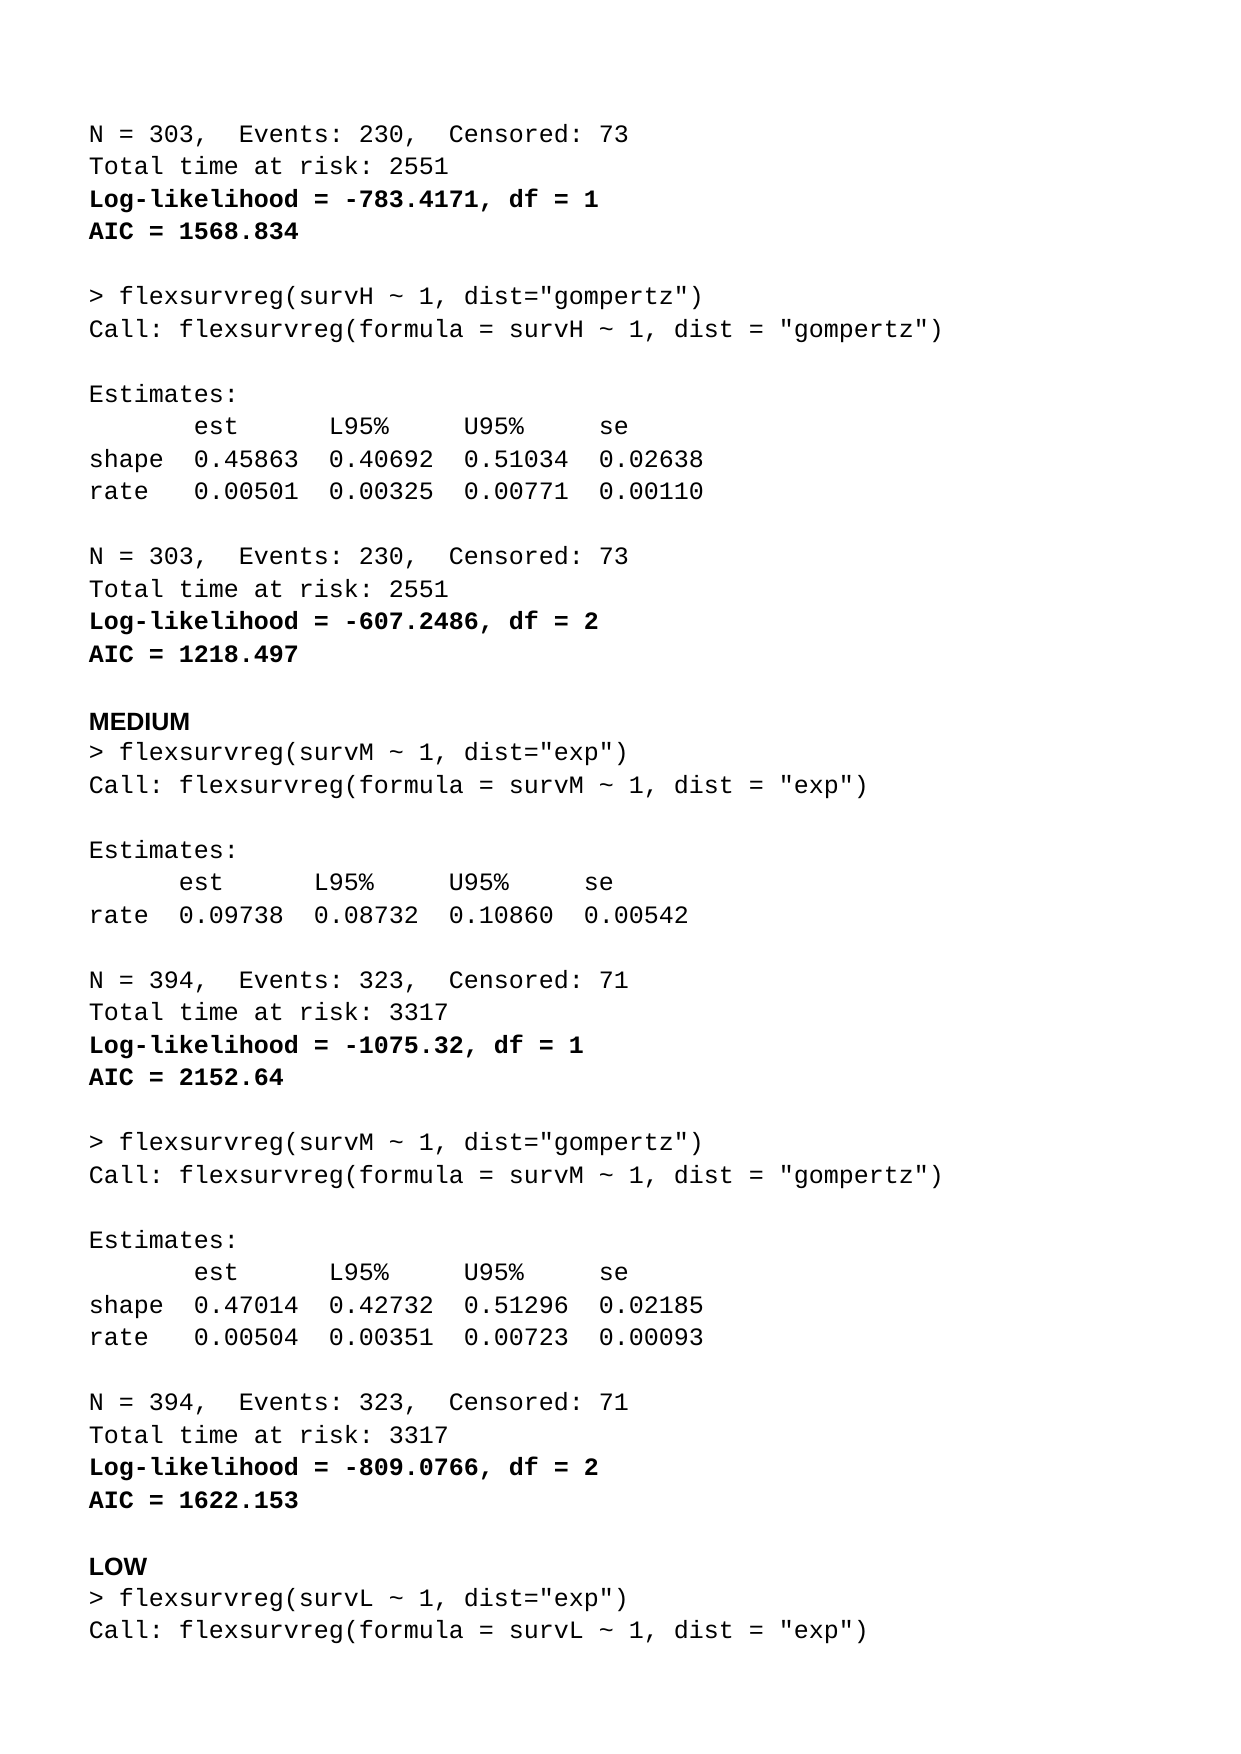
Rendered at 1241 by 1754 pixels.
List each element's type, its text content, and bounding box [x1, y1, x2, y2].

text Total time at risk: 2551 [89, 154, 1152, 182]
text Total time at risk: 2551 [89, 576, 1152, 604]
text N = 303, Events: 230, Censored: 73 [89, 121, 1152, 149]
text Total time at risk: 3317 [89, 1422, 1152, 1451]
text Call: flexsurvreg(formula = survH ~ 1, dist = "gompertz") [89, 316, 1152, 344]
text MEDIUM [89, 707, 1152, 735]
text AIC = 1218.497 [89, 641, 1152, 669]
text rate 0.00501 0.00325 0.00771 0.00110 [89, 479, 1152, 507]
text Log-likelihood = -783.4171, df = 1 [89, 186, 1152, 214]
text Call: flexsurvreg(formula = survM ~ 1, dist = "exp") [89, 772, 1152, 801]
text > flexsurvreg(survH ~ 1, dist="gompertz") [89, 284, 1152, 312]
text Estimates: [89, 381, 1152, 409]
text Log-likelihood = -607.2486, df = 2 [89, 609, 1152, 637]
text rate 0.00504 0.00351 0.00723 0.00093 [89, 1325, 1152, 1353]
text Call: flexsurvreg(formula = survM ~ 1, dist = "gompertz") [89, 1162, 1152, 1191]
text AIC = 2152.64 [89, 1065, 1152, 1093]
text AIC = 1622.153 [89, 1487, 1152, 1516]
text Call: flexsurvreg(formula = survL ~ 1, dist = "exp") [89, 1618, 1152, 1646]
text est L95% U95% se [89, 870, 1152, 898]
text > flexsurvreg(survM ~ 1, dist="gompertz") [89, 1130, 1152, 1158]
text est L95% U95% se [89, 414, 1152, 442]
text N = 303, Events: 230, Censored: 73 [89, 544, 1152, 572]
text Estimates: [89, 837, 1152, 866]
text > flexsurvreg(survM ~ 1, dist="exp") [89, 740, 1152, 768]
text Estimates: [89, 1227, 1152, 1256]
text > flexsurvreg(survL ~ 1, dist="exp") [89, 1585, 1152, 1613]
text shape 0.45863 0.40692 0.51034 0.02638 [89, 446, 1152, 474]
text N = 394, Events: 323, Censored: 71 [89, 967, 1152, 996]
text Log-likelihood = -809.0766, df = 2 [89, 1455, 1152, 1483]
text LOW [89, 1552, 1152, 1581]
text shape 0.47014 0.42732 0.51296 0.02185 [89, 1292, 1152, 1321]
text est L95% U95% se [89, 1260, 1152, 1288]
text N = 394, Events: 323, Censored: 71 [89, 1390, 1152, 1418]
text AIC = 1568.834 [89, 219, 1152, 247]
text Log-likelihood = -1075.32, df = 1 [89, 1032, 1152, 1061]
text Total time at risk: 3317 [89, 1000, 1152, 1028]
text rate 0.09738 0.08732 0.10860 0.00542 [89, 902, 1152, 931]
